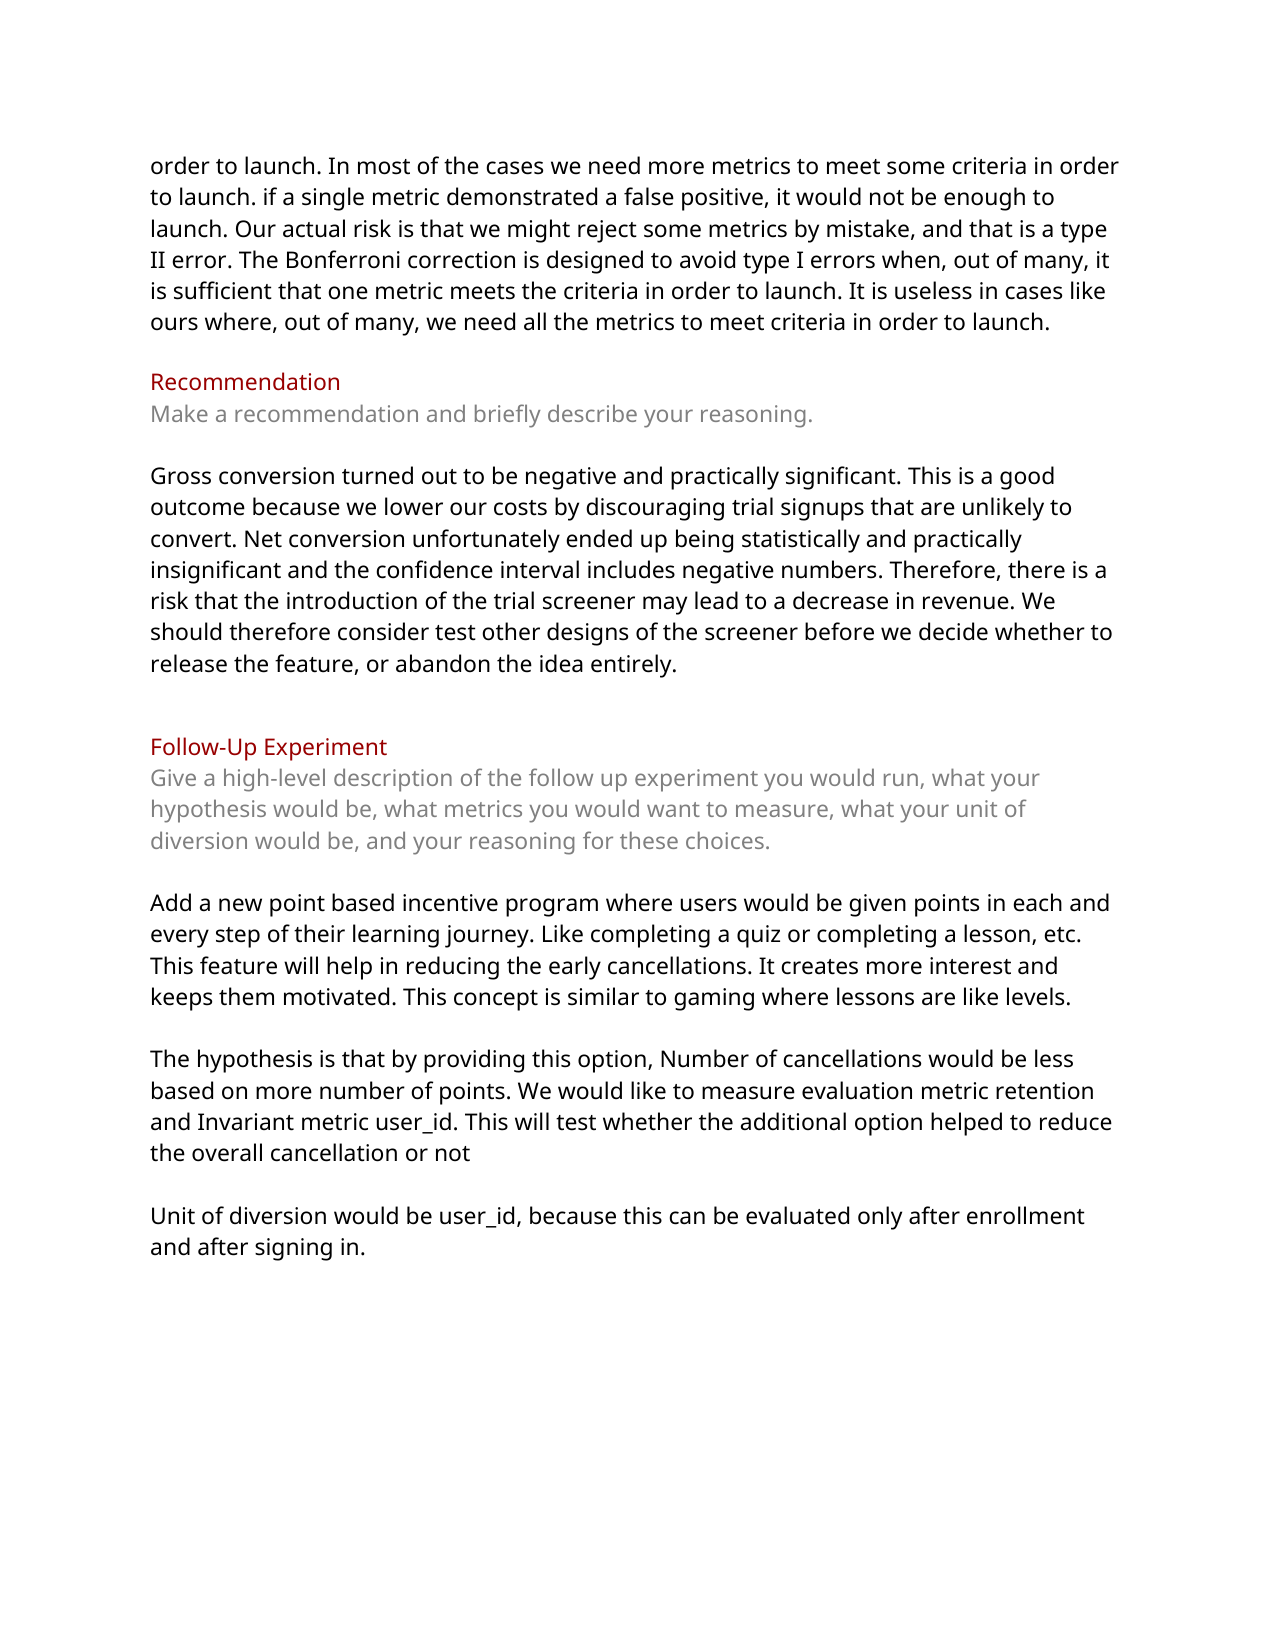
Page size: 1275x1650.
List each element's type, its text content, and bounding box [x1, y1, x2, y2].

text The hypothesis is that by providing this option, Number of cancellations would be less based on more number of points. We would like to measure evaluation metric retention and Invariant metric user_id. This will test whether the additional option helped to reduce the overall cancellation or not [150, 1043, 1125, 1168]
text Add a new point based incentive program where users would be given points in each and every step of their learning journey. Like completing a quiz or completing a lesson, etc. This feature will help in reducing the early cancellations. It creates more interest and keeps them motivated. This concept is similar to gaming where lessons are like levels. [150, 887, 1125, 1012]
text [150, 150, 1125, 337]
text Recommendation [150, 366, 1125, 397]
text Give a high-level description of the follow up experiment you would run, what your hypothesis would be, what metrics you would want to measure, what your unit of diversion would be, and your reasoning for these choices. [150, 762, 1125, 856]
text Follow-Up Experiment [150, 731, 1125, 762]
text Make a recommendation and briefly describe your reasoning. [150, 397, 1125, 429]
text Unit of diversion would be user_id, because this can be evaluated only after enrollment and after signing in. [150, 1199, 1125, 1262]
text Gross conversion turned out to be negative and practically significant. This is a good outcome because we lower our costs by discouraging trial signups that are unlikely to convert. Net conversion unfortunately ended up being statistically and practically insignificant and the confidence interval includes negative numbers. Therefore, there is a risk that the introduction of the trial screener may lead to a decrease in revenue. We should therefore consider test other designs of the screener before we decide whether to release the feature, or abandon the idea entirely. [150, 460, 1125, 679]
